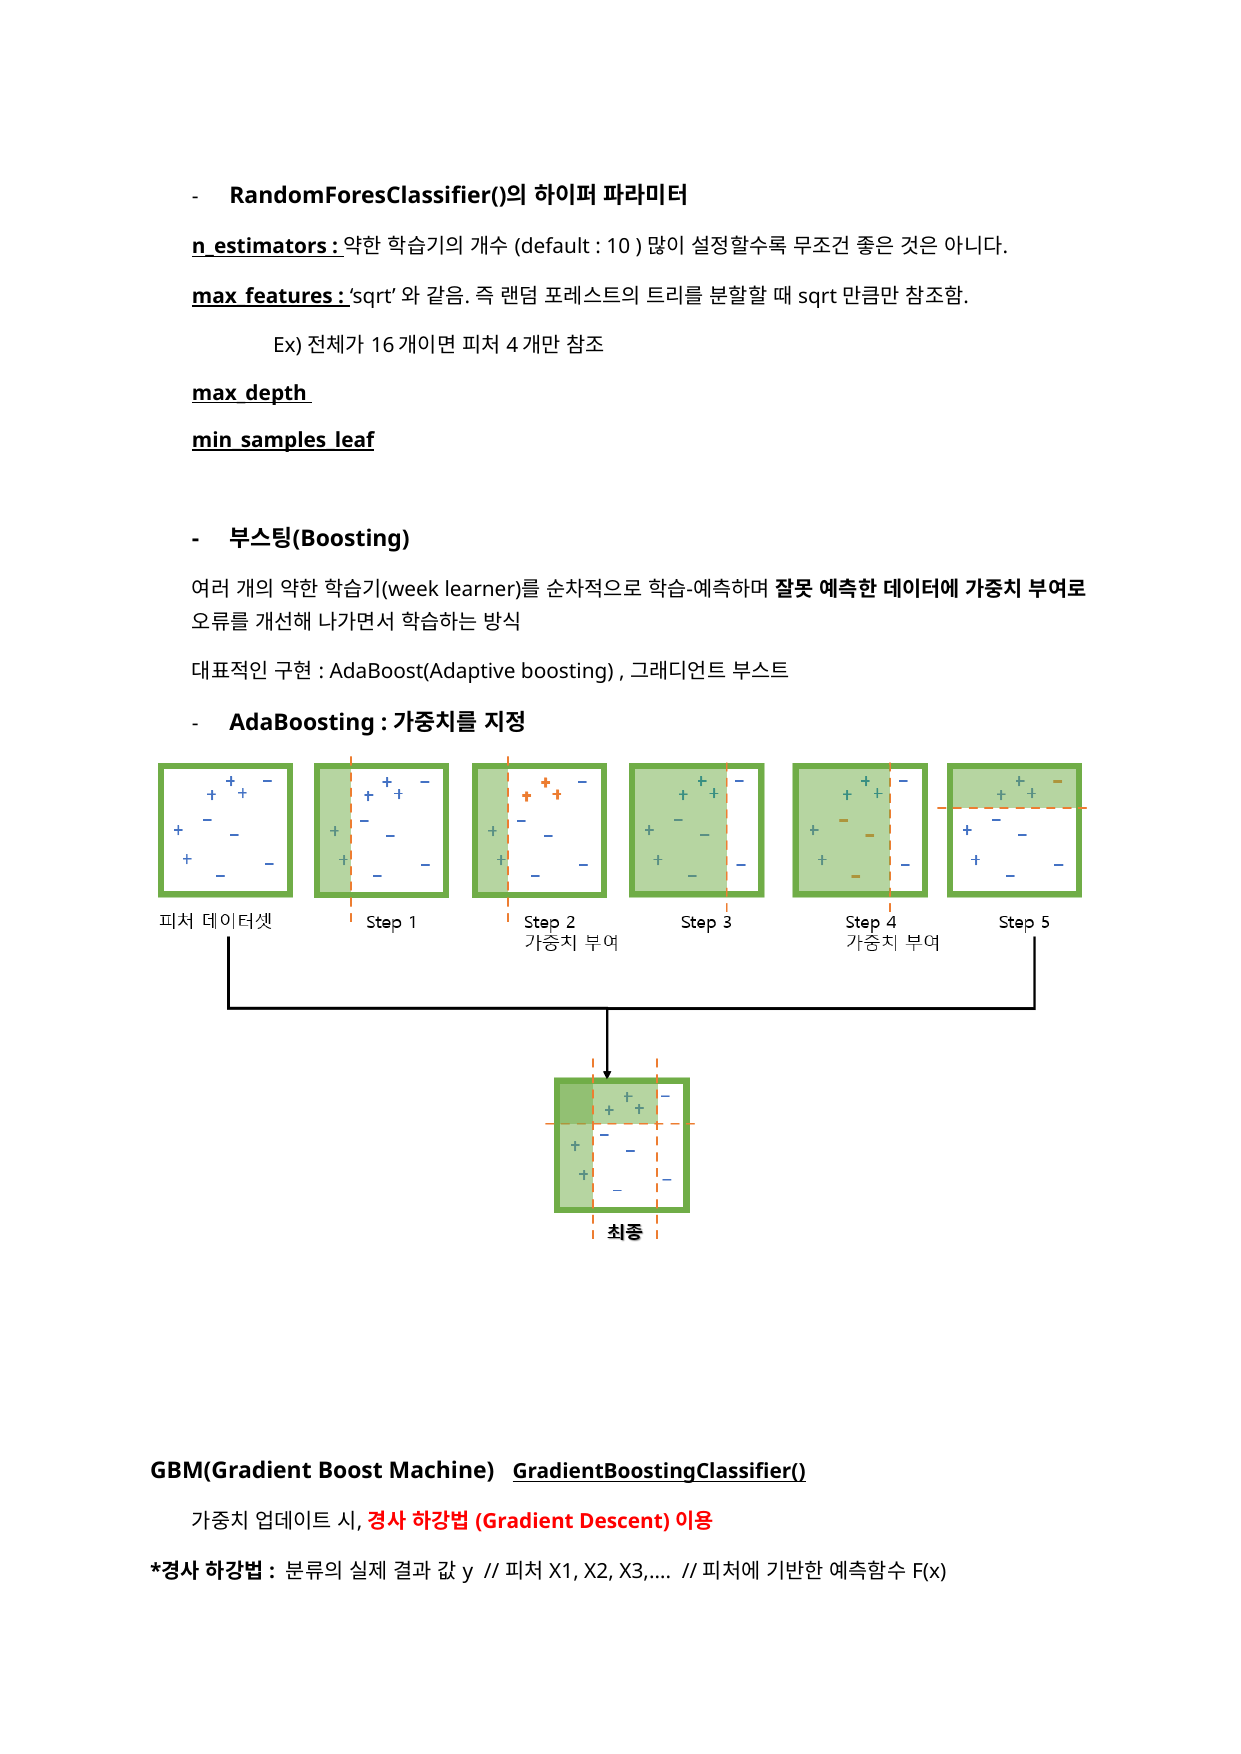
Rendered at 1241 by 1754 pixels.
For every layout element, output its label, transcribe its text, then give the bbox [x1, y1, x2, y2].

picture [150, 756, 1091, 1247]
text max_depth [192, 378, 1090, 406]
text 여러 개의 약한 학습기(week learner)를 순차적으로 학습-예측하며 잘못 예측한 데이터에 가중치 부여로 오류를 개선해 나가면서 학습하는 방식 [192, 572, 1090, 635]
text Ex) 전체가 16개이면 피처 4개만 참조 [192, 328, 1090, 359]
text max_features : ‘sqrt’ 와 같음. 즉 랜덤 포레스트의 트리를 분할할 때 sqrt 만큼만 참조함. [192, 279, 1090, 309]
text 대표적인 구현 : AdaBoost(Adaptive boosting) , 그래디언트 부스트 [192, 654, 1090, 685]
text 가중치 업데이트 시, 경사 하강법 (Gradient Descent) 이용 [192, 1505, 1090, 1535]
text GBM(Gradient Boost Machine) GradientBoostingClassifier() [150, 1454, 1090, 1486]
list AdaBoosting : 가중치를 지정 [192, 704, 1090, 737]
list 부스팅(Boosting) [192, 520, 1090, 553]
text min_samples_leaf [192, 425, 1090, 454]
text *경사 하강법 : 분류의 실제 결과 값 y // 피처 X1, X2, X3,…. // 피처에 기반한 예측함수 F(x) [150, 1554, 1090, 1584]
list RandomForesClassifier()의 하이퍼 파라미터 [192, 177, 1090, 211]
text n_estimators : 약한 학습기의 개수 (default : 10 ) 많이 설정할수록 무조건 좋은 것은 아니다. [192, 230, 1090, 260]
